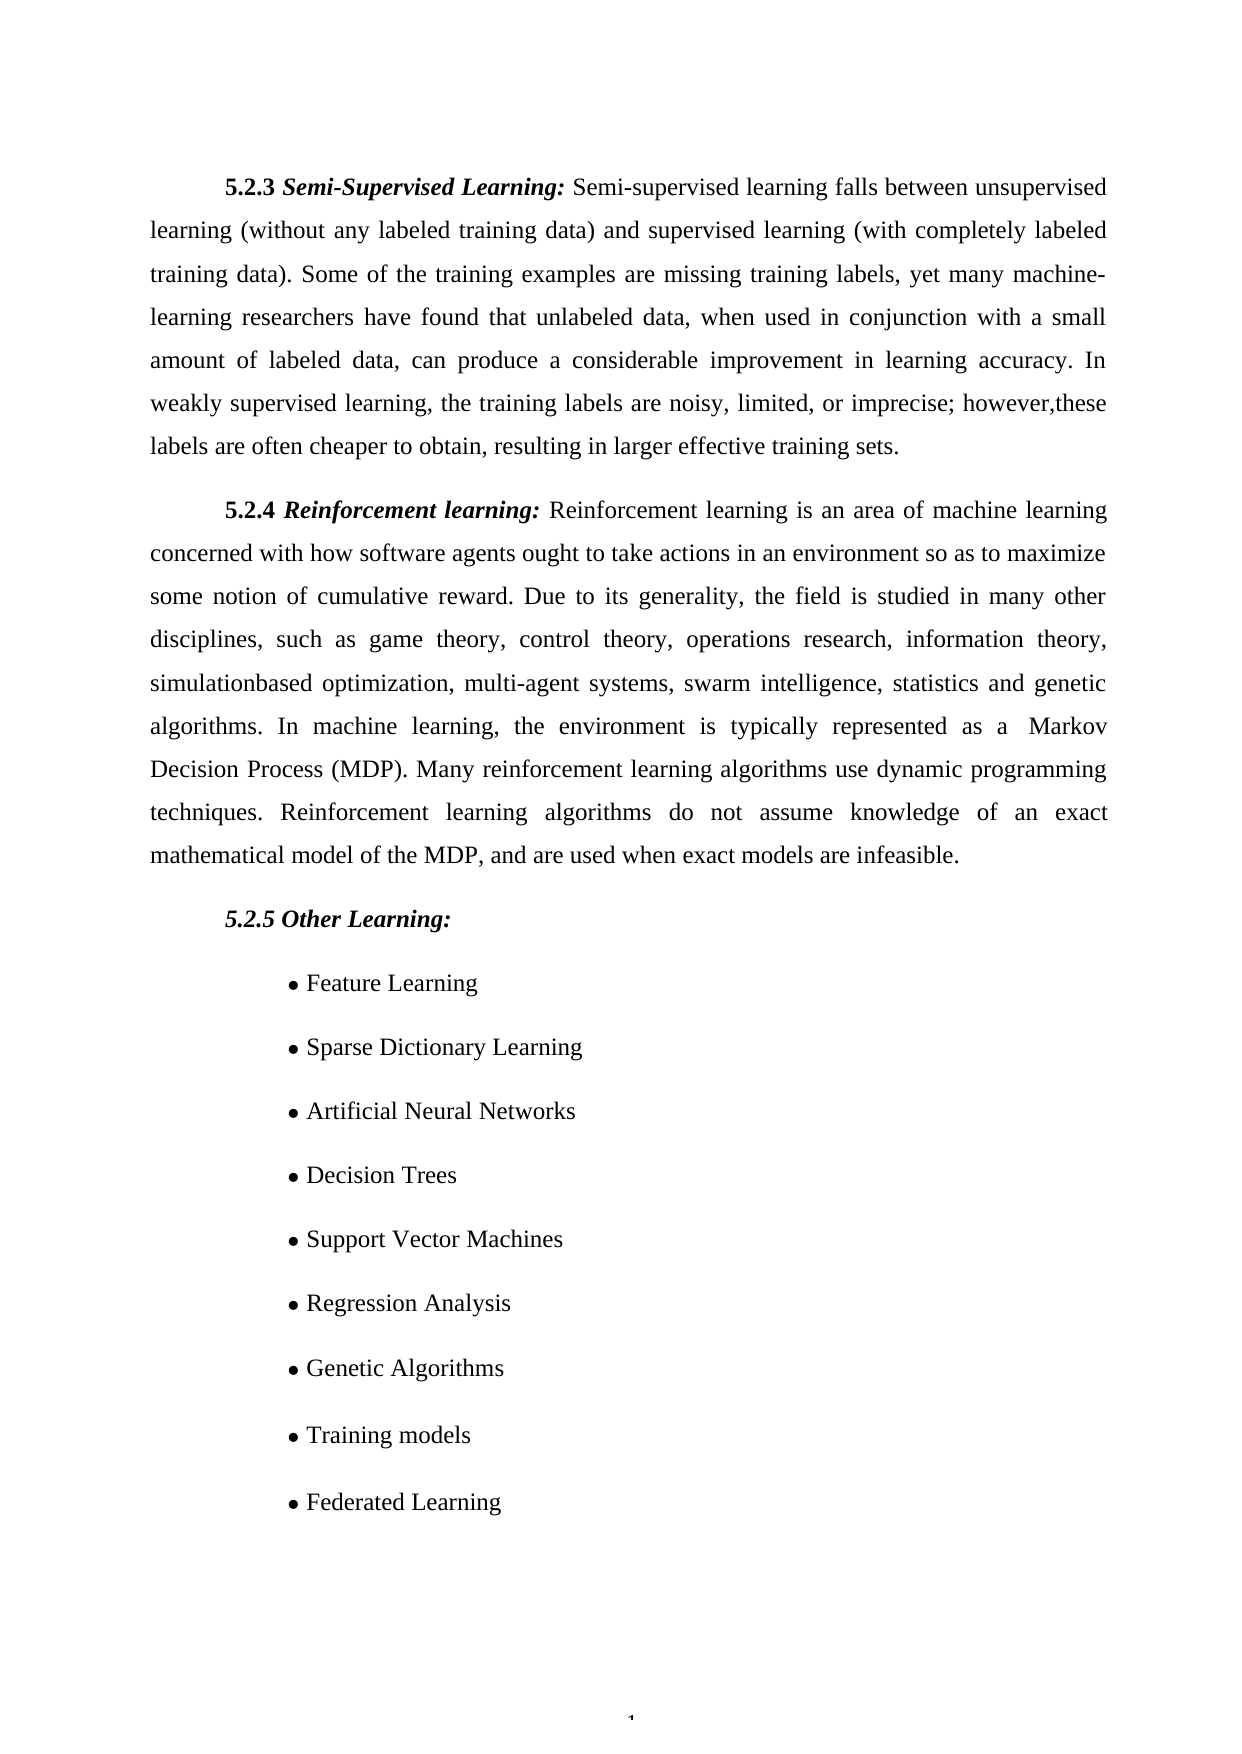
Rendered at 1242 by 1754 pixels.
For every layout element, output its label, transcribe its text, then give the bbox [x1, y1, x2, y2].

list Semi-Supervised Learning: Semi-supervised learning falls between unsupervised learning (without any labeled training data) and supervised learning (with completely labeled training data). Some of the training examples are missing training labels, yet many machine- learning researchers have found that unlabeled data, when used in conjunction with a small amount of labeled data, can produce a considerable improvement in learning accuracy. In weakly supervised learning, the training labels are noisy, limited, or imprecise; however,these labels are often cheaper to obtain, resulting in larger effective training sets. [150, 172, 1107, 460]
subtitle Other Learning: [225, 904, 1148, 933]
list Regression Analysis [287, 1288, 1148, 1317]
list Sparse Dictionary Learning [287, 1032, 1148, 1061]
list Reinforcement learning: Reinforcement learning is an area of machine learning concerned with how software agents ought to take actions in an environment so as to maximize some notion of cumulative reward. Due to its generality, the field is studied in many other disciplines, such as game theory, control theory, operations research, information theory, simulationbased optimization, multi-agent systems, swarm intelligence, statistics and genetic algorithms. In machine learning, the environment is typically represented as a Markov Decision Process (MDP). Many reinforcement learning algorithms use dynamic programming techniques. Reinforcement learning algorithms do not assume knowledge of an exact mathematical model of the MDP, and are used when exact models are infeasible. [150, 495, 1108, 869]
list Support Vector Machines [287, 1224, 1148, 1253]
list Genetic Algorithms [287, 1353, 1148, 1382]
list Decision Trees [287, 1160, 1148, 1189]
list Artificial Neural Networks [287, 1096, 1148, 1125]
list Training models [287, 1420, 1148, 1449]
list Feature Learning [287, 968, 1148, 997]
list Federated Learning [287, 1487, 1148, 1516]
